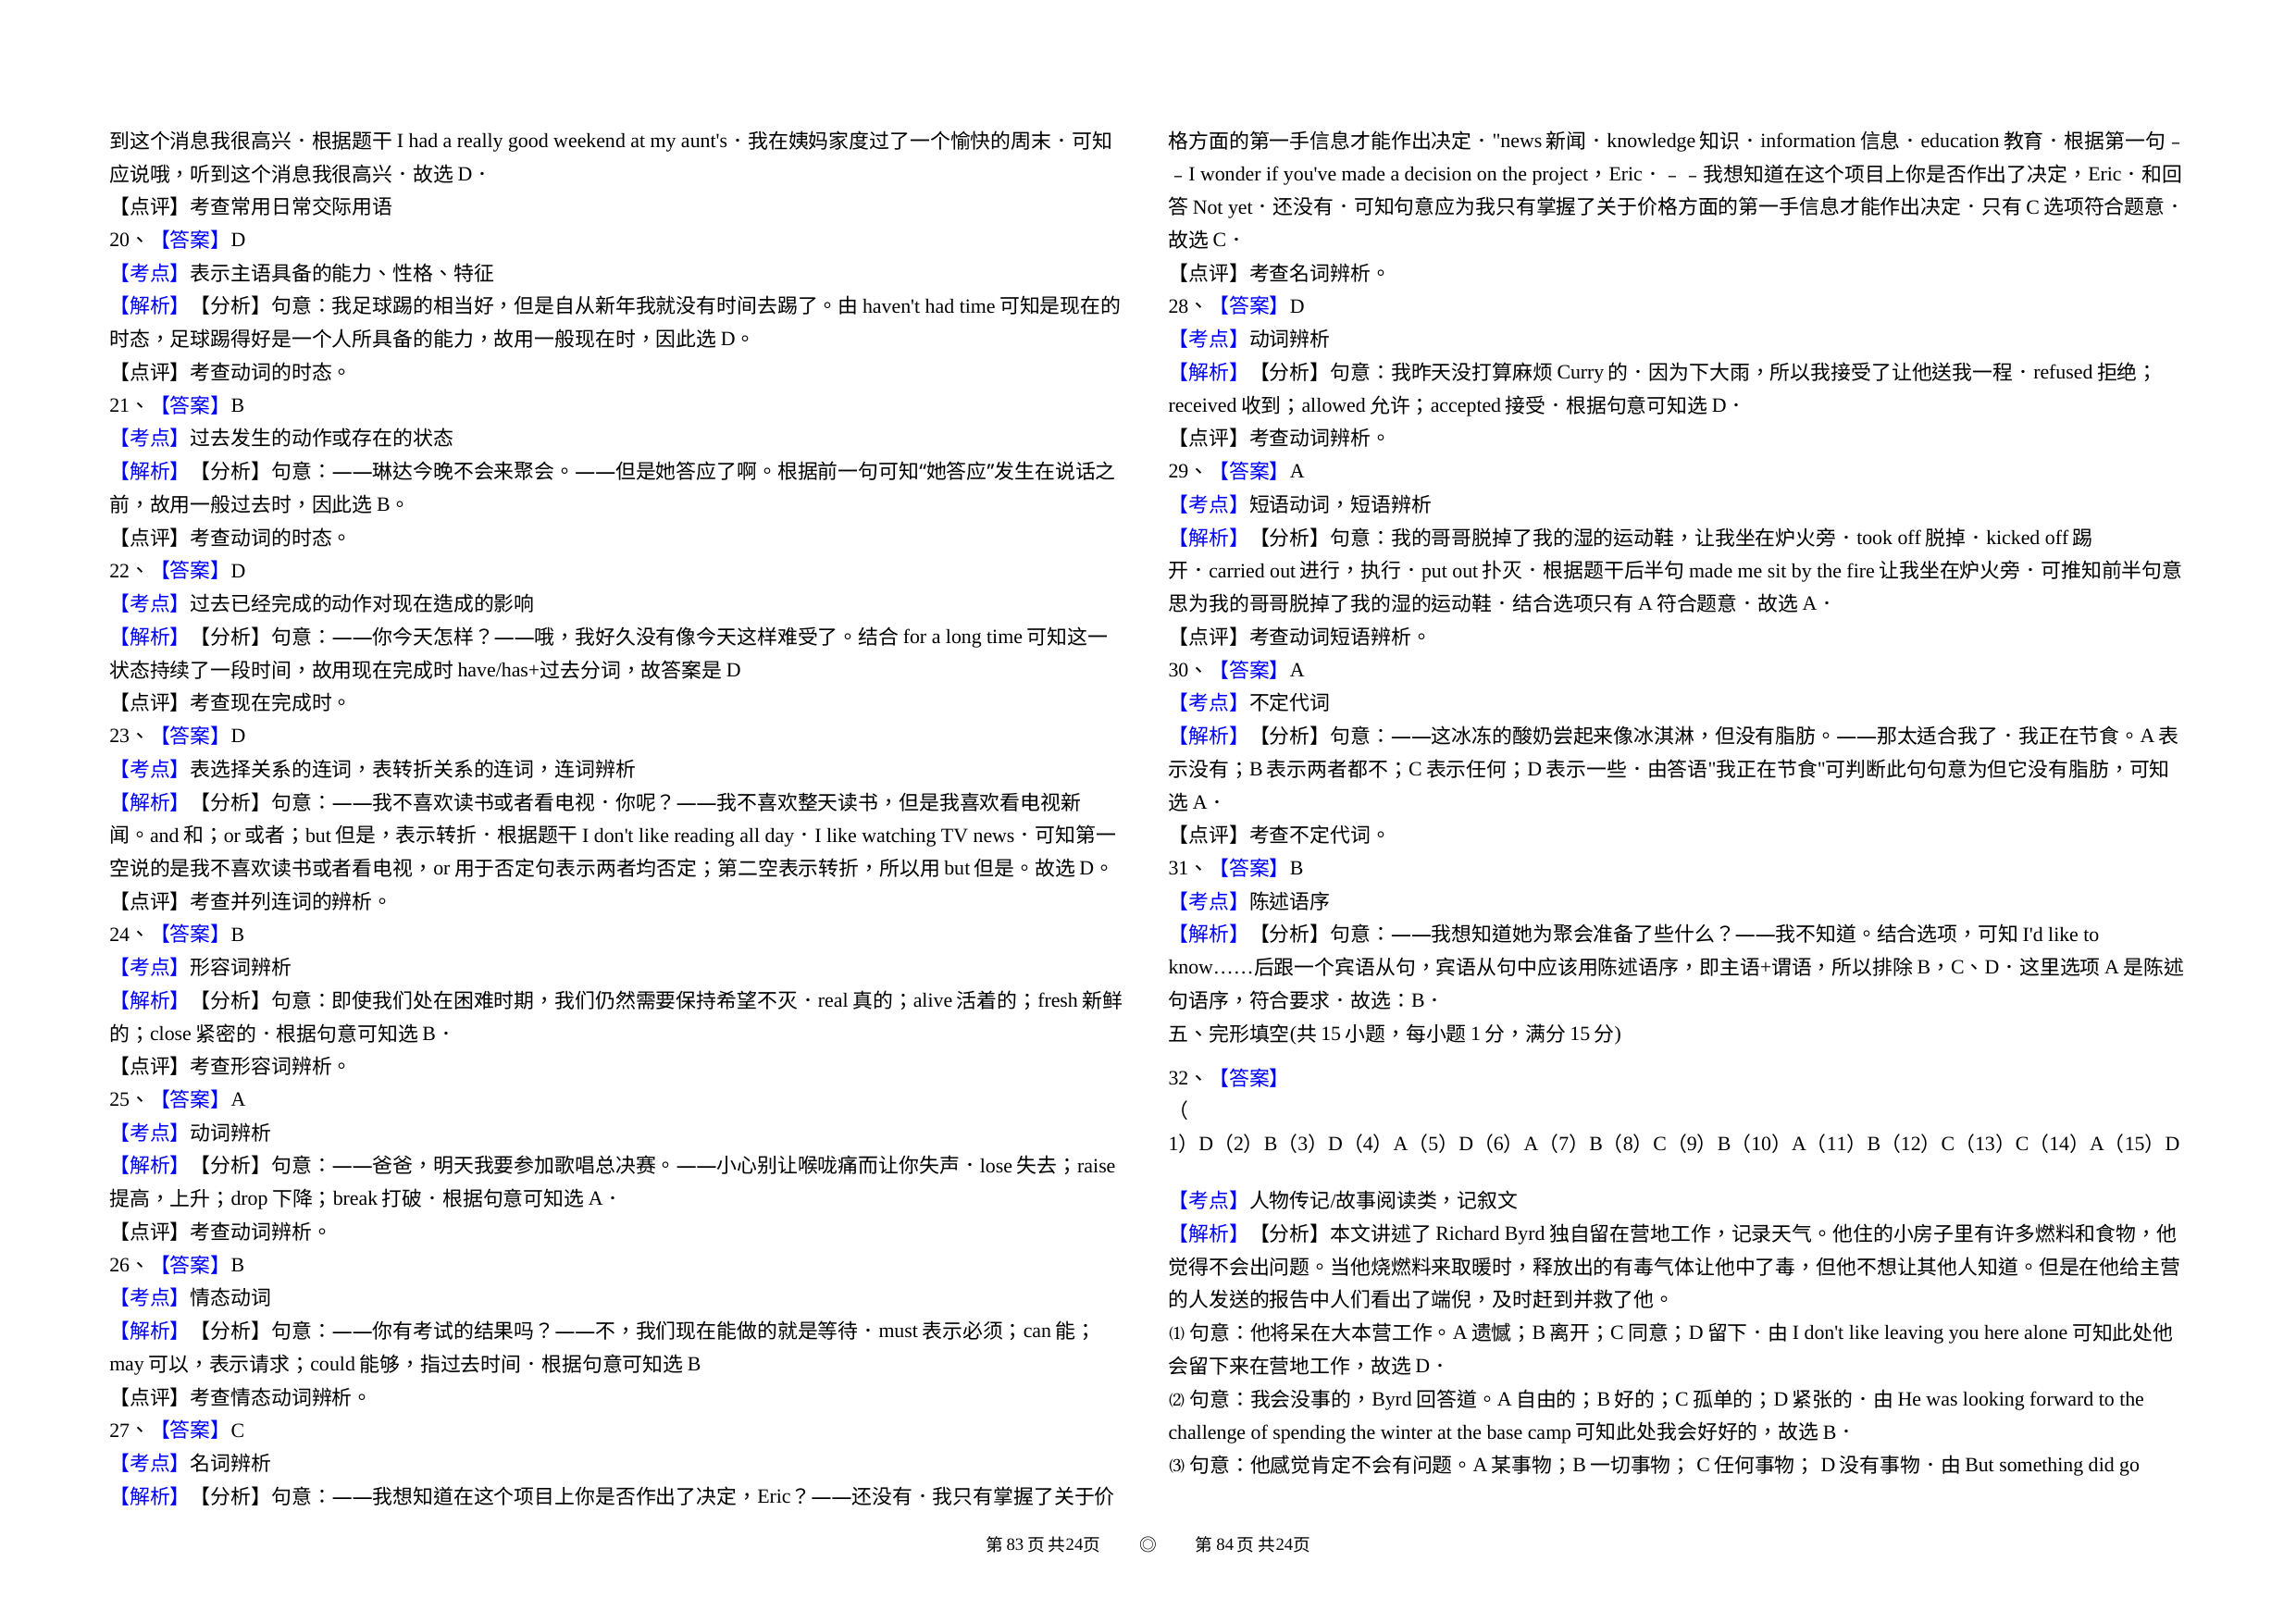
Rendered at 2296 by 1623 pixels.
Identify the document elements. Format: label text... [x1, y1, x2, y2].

text 27、【答案】C 【考点】名词辨析 【解析】【分析】句意：——我想知道在这个项目上你是否作出了决定，Eric？——还没有．我只有掌握了关于价格方面的第一手信息才能作出决定．"news新闻．knowledge知识．information信息．education教育．根据第一句﹣﹣I wonder if you've made a decision on the project，Eric．﹣﹣我想知道在这个项目上你是否作出了决定，Eric．和回答Not yet．还没有．可知句意应为我只有掌握了关于价格方面的第一手信息才能作出决定．只有C选项符合题意．故选C． 【点评】考查名词辨析。 [109, 1416, 1127, 1510]
text 25、【答案】A 【考点】动词辨析 【解析】【分析】句意：——爸爸，明天我要参加歌唱总决赛。——小心别让喉咙痛而让你失声．lose失去；raise提高，上升；drop下降；break打破．根据句意可知选A． 【点评】考查动词辨析。 [109, 1085, 1127, 1245]
text 24、【答案】B 【考点】形容词辨析 【解析】【分析】句意：即使我们处在困难时期，我们仍然需要保持希望不灭．real真的；alive活着的；fresh新鲜的；close紧密的．根据句意可知选B． 【点评】考查形容词辨析。 [109, 920, 1127, 1080]
text 30、【答案】A 【考点】不定代词 【解析】【分析】句意：——这冰冻的酸奶尝起来像冰淇淋，但没有脂肪。——那太适合我了．我正在节食。A表示没有；B表示两者都不；C表示任何；D表示一些．由答语"我正在节食"可判断此句句意为但它没有脂肪，可知选A． 【点评】考查不定代词。 [1168, 655, 2186, 849]
text 21、【答案】B 【考点】过去发生的动作或存在的状态 【解析】【分析】句意：——琳达今晚不会来聚会。——但是她答应了啊。根据前一句可知“她答应”发生在说话之前，故用一般过去时，因此选B。 【点评】考查动词的时态。 [109, 391, 1127, 551]
text 20、【答案】D 【考点】表示主语具备的能力、性格、特征 【解析】【分析】句意：我足球踢的相当好，但是自从新年我就没有时间去踢了。由haven't had time可知是现在的时态，足球踢得好是一个人所具备的能力，故用一般现在时，因此选D。 【点评】考查动词的时态。 [109, 226, 1127, 386]
text 26、【答案】B 【考点】情态动词 【解析】【分析】句意：——你有考试的结果吗？——不，我们现在能做的就是等待．must表示必须；can能；may可以，表示请求；could能够，指过去时间．根据句意可知选B 【点评】考查情态动词辨析。 [109, 1251, 1127, 1410]
text 22、【答案】D 【考点】过去已经完成的动作对现在造成的影响 【解析】【分析】句意：——你今天怎样？——哦，我好久没有像今天这样难受了。结合for a long time可知这一状态持续了一段时间，故用现在完成时have/has+过去分词，故答案是D 【点评】考查现在完成时。 [109, 556, 1127, 716]
text 29、【答案】A 【考点】短语动词，短语辨析 【解析】【分析】句意：我的哥哥脱掉了我的湿的运动鞋，让我坐在炉火旁．took off脱掉．kicked off踢开．carried out进行，执行．put out扑灭．根据题干后半句made me sit by the fire让我坐在炉火旁．可推知前半句意思为我的哥哥脱掉了我的湿的运动鞋．结合选项只有A符合题意．故选A． 【点评】考查动词短语辨析。 [1168, 457, 2186, 650]
text 27、【答案】C 【考点】名词辨析 【解析】【分析】句意：——我想知道在这个项目上你是否作出了决定，Eric？——还没有．我只有掌握了关于价格方面的第一手信息才能作出决定．"news新闻．knowledge知识．information信息．education教育．根据第一句﹣﹣I wonder if you've made a decision on the project，Eric．﹣﹣我想知道在这个项目上你是否作出了决定，Eric．和回答Not yet．还没有．可知句意应为我只有掌握了关于价格方面的第一手信息才能作出决定．只有C选项符合题意．故选C． 【点评】考查名词辨析。 [1168, 127, 2186, 286]
text 23、【答案】D 【考点】表选择关系的连词，表转折关系的连词，连词辨析 【解析】【分析】句意：——我不喜欢读书或者看电视．你呢？——我不喜欢整天读书，但是我喜欢看电视新闻。and和；or或者；but但是，表示转折．根据题干I don't like reading all day．I like watching TV news．可知第一空说的是我不喜欢读书或者看电视，or用于否定句表示两者均否定；第二空表示转折，所以用but但是。故选D。 【点评】考查并列连词的辨析。 [109, 722, 1127, 914]
text 五、完形填空(共15小题，每小题1分，满分15分) [1168, 1020, 2186, 1047]
text 31、【答案】B 【考点】陈述语序 【解析】【分析】句意：——我想知道她为聚会准备了些什么？——我不知道。结合选项，可知I'd like to know……后跟一个宾语从句，宾语从句中应该用陈述语序，即主语+谓语，所以排除B，C、D．这里选项A是陈述句语序，符合要求．故选：B． [1168, 854, 2186, 1014]
text 28、【答案】D 【考点】动词辨析 【解析】【分析】句意：我昨天没打算麻烦Curry的．因为下大雨，所以我接受了让他送我一程．refused拒绝；received收到；allowed允许；accepted接受．根据句意可知选D． 【点评】考查动词辨析。 [1168, 292, 2186, 452]
